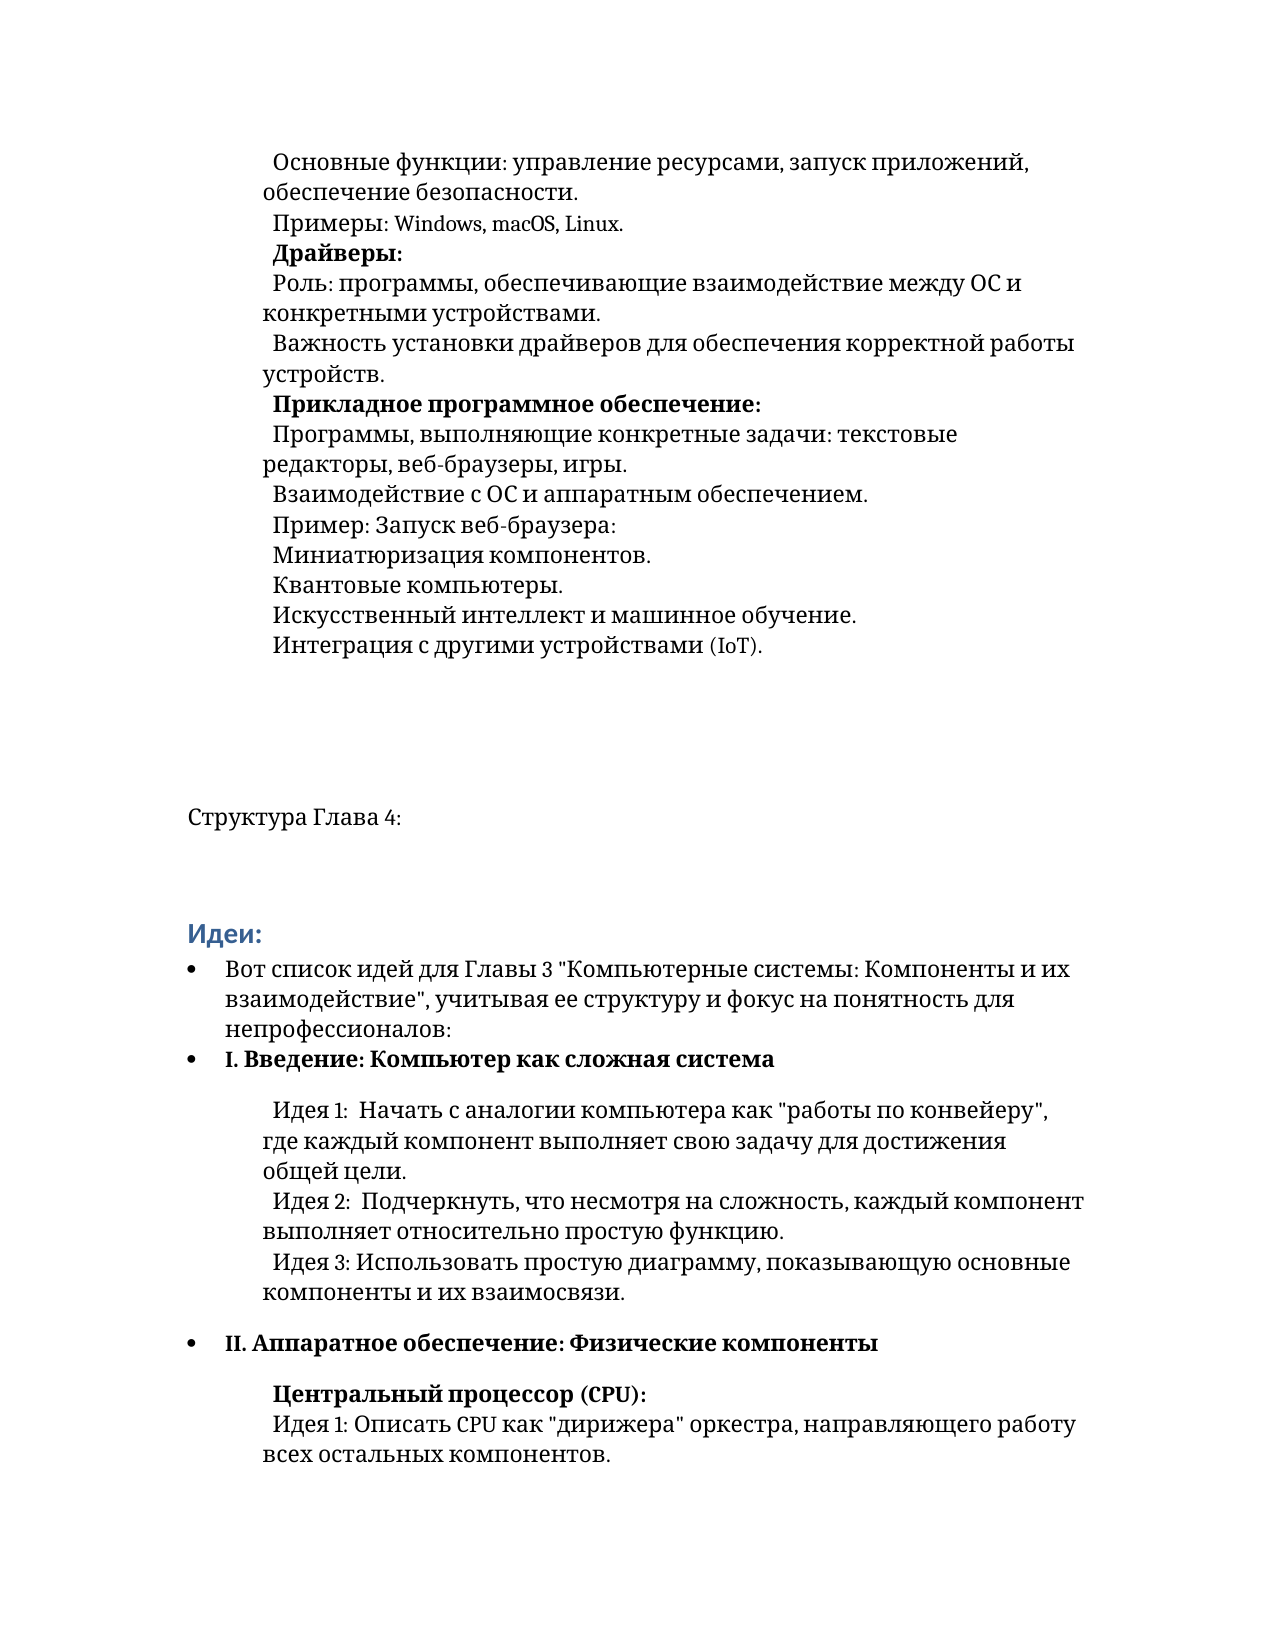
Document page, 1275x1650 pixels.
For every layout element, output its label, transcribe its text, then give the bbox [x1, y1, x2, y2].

list Важность установки драйверов для обеспечения корректной работы устройств. [262, 331, 1087, 388]
list Идея 1: Описать CPU как "дирижера" оркестра, направляющего работу всех остальных компонентов. [262, 1412, 1087, 1468]
list Квантовые компьютеры. [262, 573, 1087, 599]
list Драйверы: [262, 241, 1087, 267]
list Программы, выполняющие конкретные задачи: текстовые редакторы, веб-браузеры, игры. [262, 422, 1087, 478]
list Пример: Запуск веб-браузера: [262, 512, 1087, 539]
list Искусственный интеллект и машинное обучение. [262, 603, 1087, 629]
text Структура Глава 4: [187, 684, 1087, 862]
list Взаимодействие с ОС и аппаратным обеспечением. [262, 482, 1087, 509]
list Миниатюризация компонентов. [262, 543, 1087, 569]
list Идея 1: Начать с аналогии компьютера как "работы по конвейеру", где каждый компонент выполняет свою задачу для достижения общей цели. [262, 1098, 1087, 1185]
list Примеры: Windows, macOS, Linux. [262, 210, 1087, 237]
list Идея 3: Использовать простую диаграмму, показывающую основные компоненты и их взаимосвязи. [262, 1249, 1087, 1306]
list II. Аппаратное обеспечение: Физические компоненты [187, 1331, 1087, 1357]
list Вот список идей для Главы 3 "Компьютерные системы: Компоненты и их взаимодействие", учитывая ее структуру и фокус на понятность для непрофессионалов: [187, 957, 1087, 1043]
subtitle Идеи: [187, 916, 1087, 951]
list Идея 2: Подчеркнуть, что несмотря на сложность, каждый компонент выполняет относительно простую функцию. [262, 1189, 1087, 1245]
list Прикладное программное обеспечение: [262, 392, 1087, 418]
list I. Введение: Компьютер как сложная система [187, 1047, 1087, 1073]
list Основные функции: управление ресурсами, запуск приложений, обеспечение безопасности. [262, 150, 1087, 207]
list Роль: программы, обеспечивающие взаимодействие между ОС и конкретными устройствами. [262, 271, 1087, 327]
list Интеграция с другими устройствами (IoT). [262, 633, 1087, 660]
list Центральный процессор (CPU): [262, 1382, 1087, 1408]
